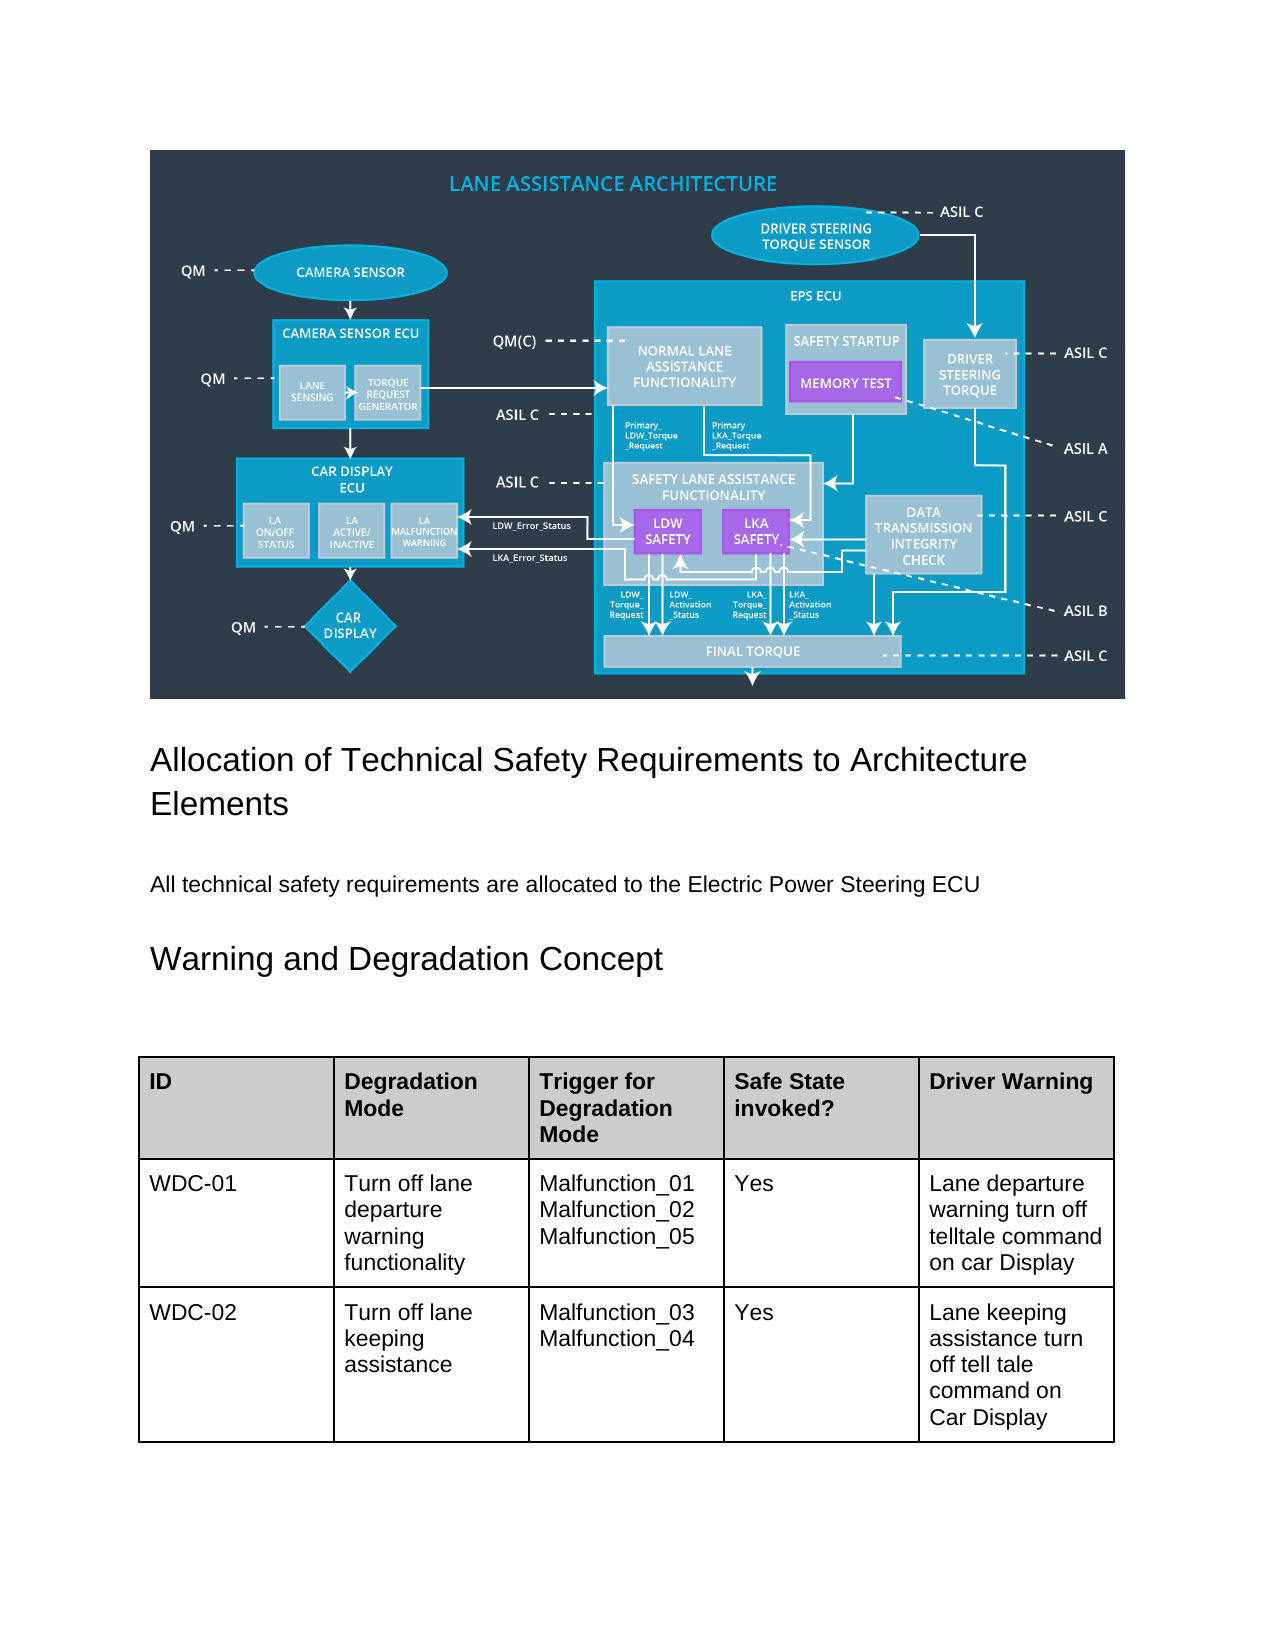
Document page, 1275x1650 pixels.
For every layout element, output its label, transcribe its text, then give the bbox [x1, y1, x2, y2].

subtitle Warning and Degradation Concept [150, 938, 1125, 977]
table_cell Lane keeping assistance turn off tell tale command on Car Display [920, 1288, 1113, 1441]
subtitle Allocation of Technical Safety Requirements to Architecture Elements [150, 740, 1125, 822]
table_cell Turn off lane keeping assistance [335, 1288, 528, 1441]
picture [150, 150, 1125, 699]
table_cell WDC-02 [140, 1288, 333, 1441]
table_cell Yes [725, 1160, 918, 1286]
table_header Safe State invoked? [725, 1058, 918, 1158]
table_cell Lane departure warning turn off telltale command on car Display [920, 1160, 1113, 1286]
table_header ID [140, 1058, 333, 1158]
table_cell Malfunction_01 Malfunction_02 Malfunction_05 [530, 1160, 723, 1286]
table_header Trigger for Degradation Mode [530, 1058, 723, 1158]
table_cell Malfunction_03 Malfunction_04 [530, 1288, 723, 1441]
table_header Degradation Mode [335, 1058, 528, 1158]
table_cell Yes [725, 1288, 918, 1441]
table_cell Turn off lane departure warning functionality [335, 1160, 528, 1286]
table_cell WDC-01 [140, 1160, 333, 1286]
table_header Driver Warning [920, 1058, 1113, 1158]
text All technical safety requirements are allocated to the Electric Power Steering ECU [150, 871, 1125, 897]
